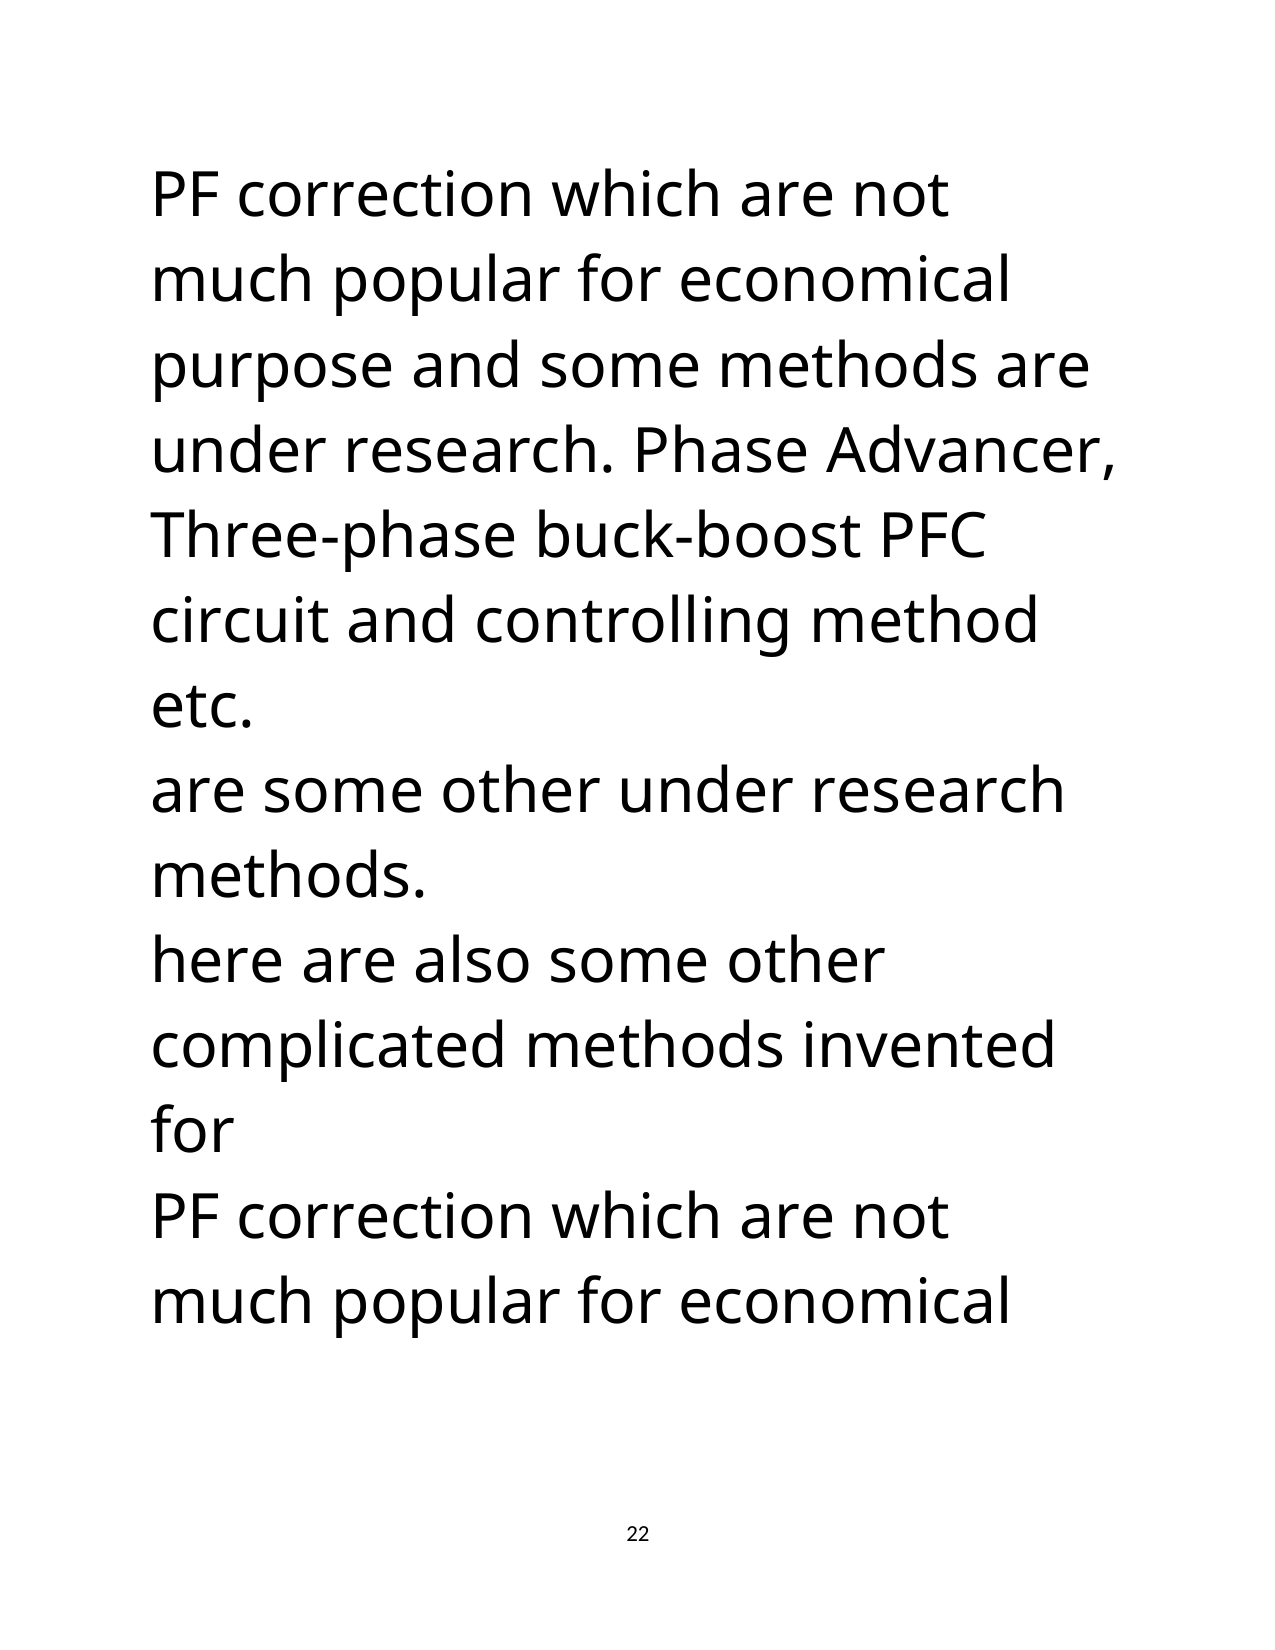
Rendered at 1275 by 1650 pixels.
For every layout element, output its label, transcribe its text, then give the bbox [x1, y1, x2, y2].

text Three-phase buck-boost PFC circuit and controlling method etc. [150, 490, 1125, 746]
text PF correction which are not much popular for economical [150, 150, 1125, 320]
text are some other under research methods. [150, 746, 1125, 916]
text here are also some other complicated methods invented for [150, 916, 1125, 1171]
text purpose and some methods are under research. Phase Advancer, [150, 320, 1125, 490]
text PF correction which are not much popular for economical [150, 1171, 1125, 1341]
